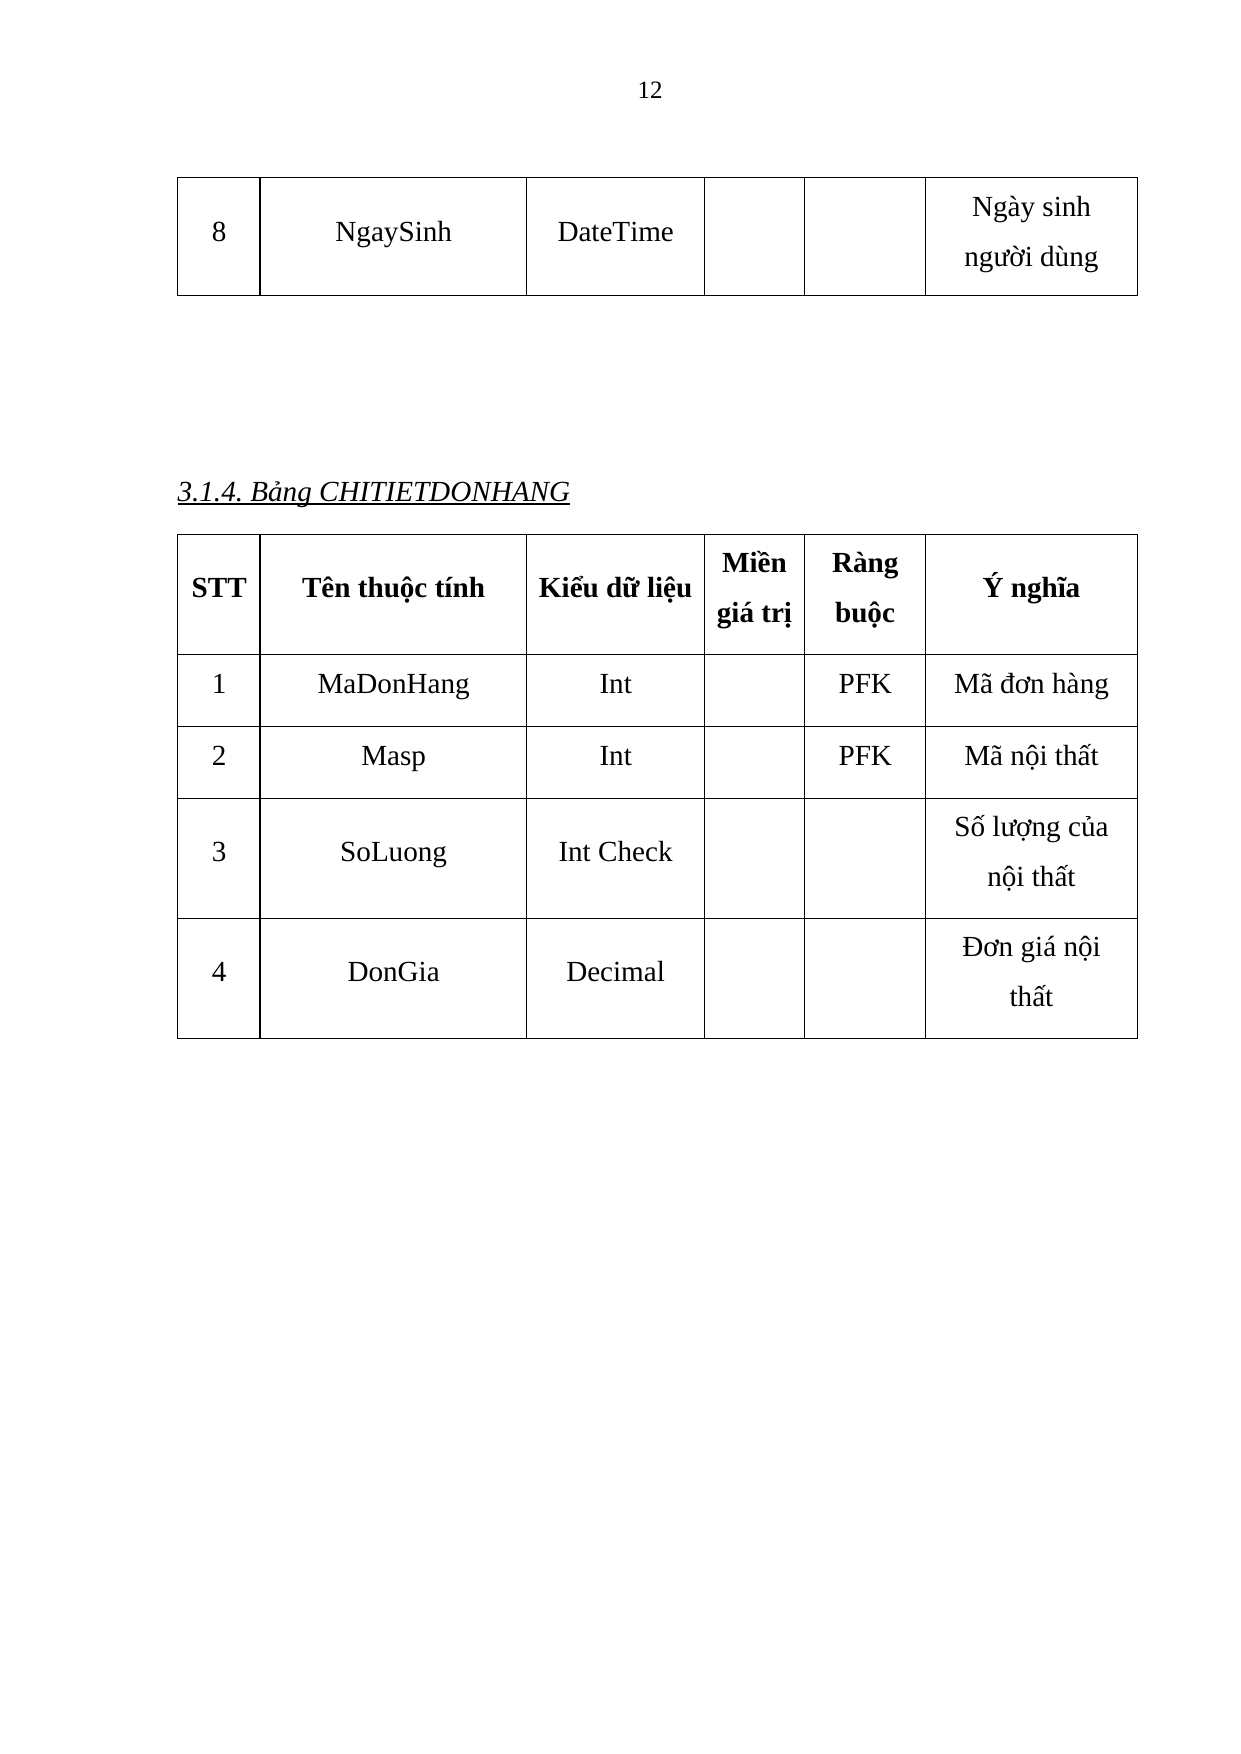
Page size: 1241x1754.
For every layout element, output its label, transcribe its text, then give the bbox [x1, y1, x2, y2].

table_cell DateTime [527, 178, 704, 295]
table_cell 8 [178, 178, 259, 295]
table_cell Đơn giá nội thất [926, 919, 1137, 1038]
table_cell [805, 919, 925, 1038]
table_cell [705, 727, 804, 798]
table_header STT [178, 535, 259, 654]
table_cell 1 [178, 655, 259, 726]
table_cell MaDonHang [261, 655, 526, 726]
table_cell Int [527, 727, 704, 798]
table_cell NgaySinh [261, 178, 526, 295]
table_cell PFK [805, 655, 925, 726]
table_cell PFK [805, 727, 925, 798]
table_cell Int Check [527, 799, 704, 918]
text 3.1.4. Bảng CHITIETDONHANG [177, 474, 1122, 508]
table_cell [705, 799, 804, 918]
table_header Ý nghĩa [926, 535, 1137, 654]
table_cell 4 [178, 919, 259, 1038]
table_cell [705, 919, 804, 1038]
table_cell [805, 799, 925, 918]
table_cell Mã nội thất [926, 727, 1137, 798]
table_cell Masp [261, 727, 526, 798]
table_cell 2 [178, 727, 259, 798]
table_cell Mã đơn hàng [926, 655, 1137, 726]
table_cell Ngày sinh người dùng [926, 178, 1137, 295]
table_header Kiểu dữ liệu [527, 535, 704, 654]
table_header Ràng buộc [805, 535, 925, 654]
table_cell 3 [178, 799, 259, 918]
table_cell SoLuong [261, 799, 526, 918]
table_cell [805, 178, 925, 295]
table_cell Int [527, 655, 704, 726]
table_cell DonGia [261, 919, 526, 1038]
table_header Miền giá trị [705, 535, 804, 654]
table_header Tên thuộc tính [261, 535, 526, 654]
table_cell [705, 655, 804, 726]
table_cell [705, 178, 804, 295]
table_cell Decimal [527, 919, 704, 1038]
table_cell Số lượng của nội thất [926, 799, 1137, 918]
